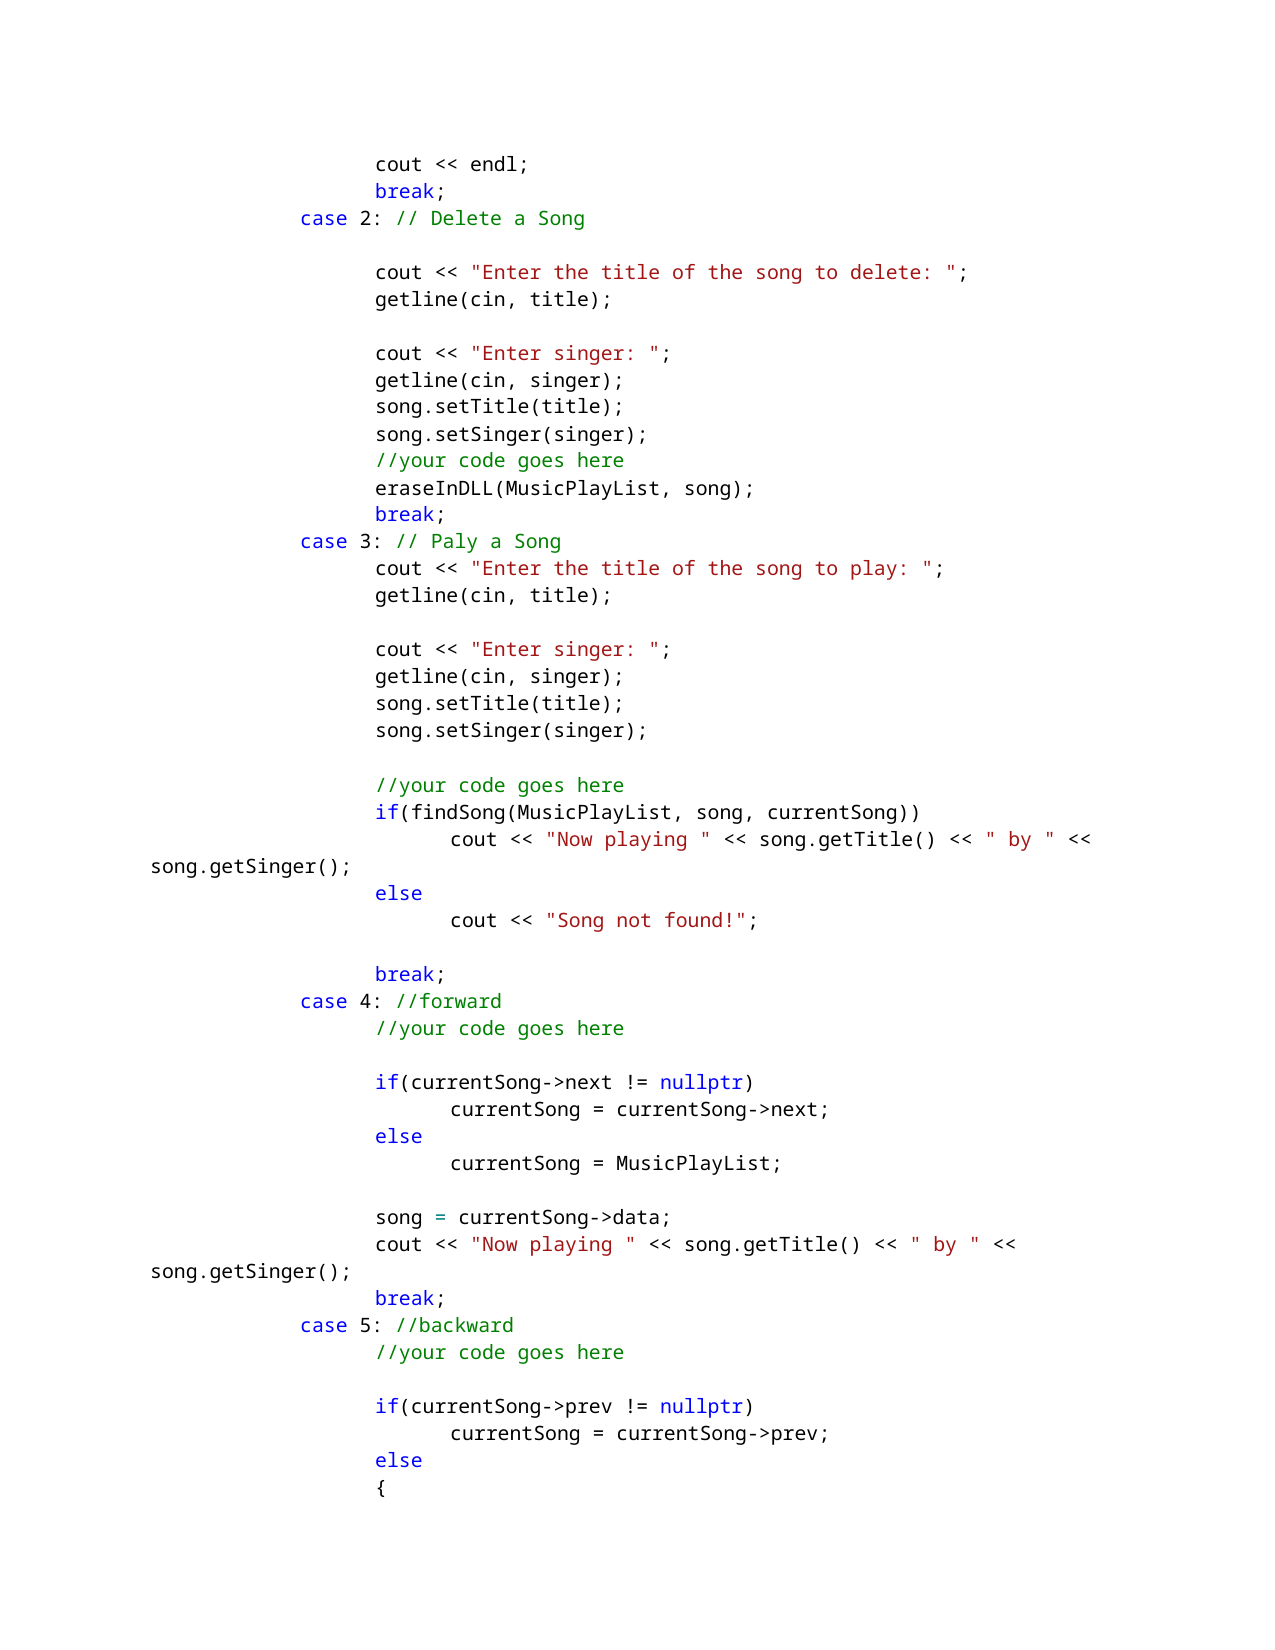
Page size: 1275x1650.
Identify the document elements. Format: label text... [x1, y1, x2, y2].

text case 4: //forward [150, 987, 1125, 1014]
text cout << endl; [150, 150, 1125, 177]
text break; [150, 1284, 1125, 1311]
text //your code goes here [150, 447, 1125, 474]
text currentSong = MusicPlayList; [150, 1149, 1125, 1176]
text case 3: // Paly a Song [150, 528, 1125, 555]
text cout << "Now playing " << song.getTitle() << " by " << song.getSinger(); [150, 826, 1125, 879]
text song.setSinger(singer); [150, 420, 1125, 447]
text cout << "Enter the title of the song to delete: "; [150, 258, 1125, 285]
text else [150, 1446, 1125, 1473]
text if(findSong(MusicPlayList, song, currentSong)) [150, 798, 1125, 826]
text cout << "Enter singer: "; [150, 339, 1125, 366]
text cout << "Song not found!"; [150, 906, 1125, 933]
text getline(cin, title); [150, 582, 1125, 609]
text cout << "Enter singer: "; [150, 636, 1125, 663]
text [150, 1230, 1125, 1284]
text else [150, 1122, 1125, 1149]
text break; [150, 960, 1125, 987]
text cout << "Enter the title of the song to play: "; [150, 555, 1125, 582]
text break; [150, 177, 1125, 204]
text song.setTitle(title); [150, 689, 1125, 717]
text song = currentSong->data; [150, 1203, 1125, 1230]
text getline(cin, title); [150, 285, 1125, 312]
text getline(cin, singer); [150, 366, 1125, 393]
text song.setTitle(title); [150, 393, 1125, 420]
text eraseInDLL(MusicPlayList, song); [150, 474, 1125, 501]
text currentSong = currentSong->next; [150, 1095, 1125, 1122]
text case 2: // Delete a Song [150, 204, 1125, 231]
text //your code goes here [150, 1338, 1125, 1365]
text case 5: //backward [150, 1311, 1125, 1338]
text //your code goes here [150, 772, 1125, 798]
text break; [150, 501, 1125, 528]
text song.setSinger(singer); [150, 717, 1125, 743]
text //your code goes here [150, 1014, 1125, 1041]
text if(currentSong->prev != nullptr) [150, 1392, 1125, 1419]
text { [150, 1473, 1125, 1500]
text currentSong = currentSong->prev; [150, 1419, 1125, 1446]
text else [150, 879, 1125, 906]
text if(currentSong->next != nullptr) [150, 1068, 1125, 1095]
text getline(cin, singer); [150, 663, 1125, 689]
